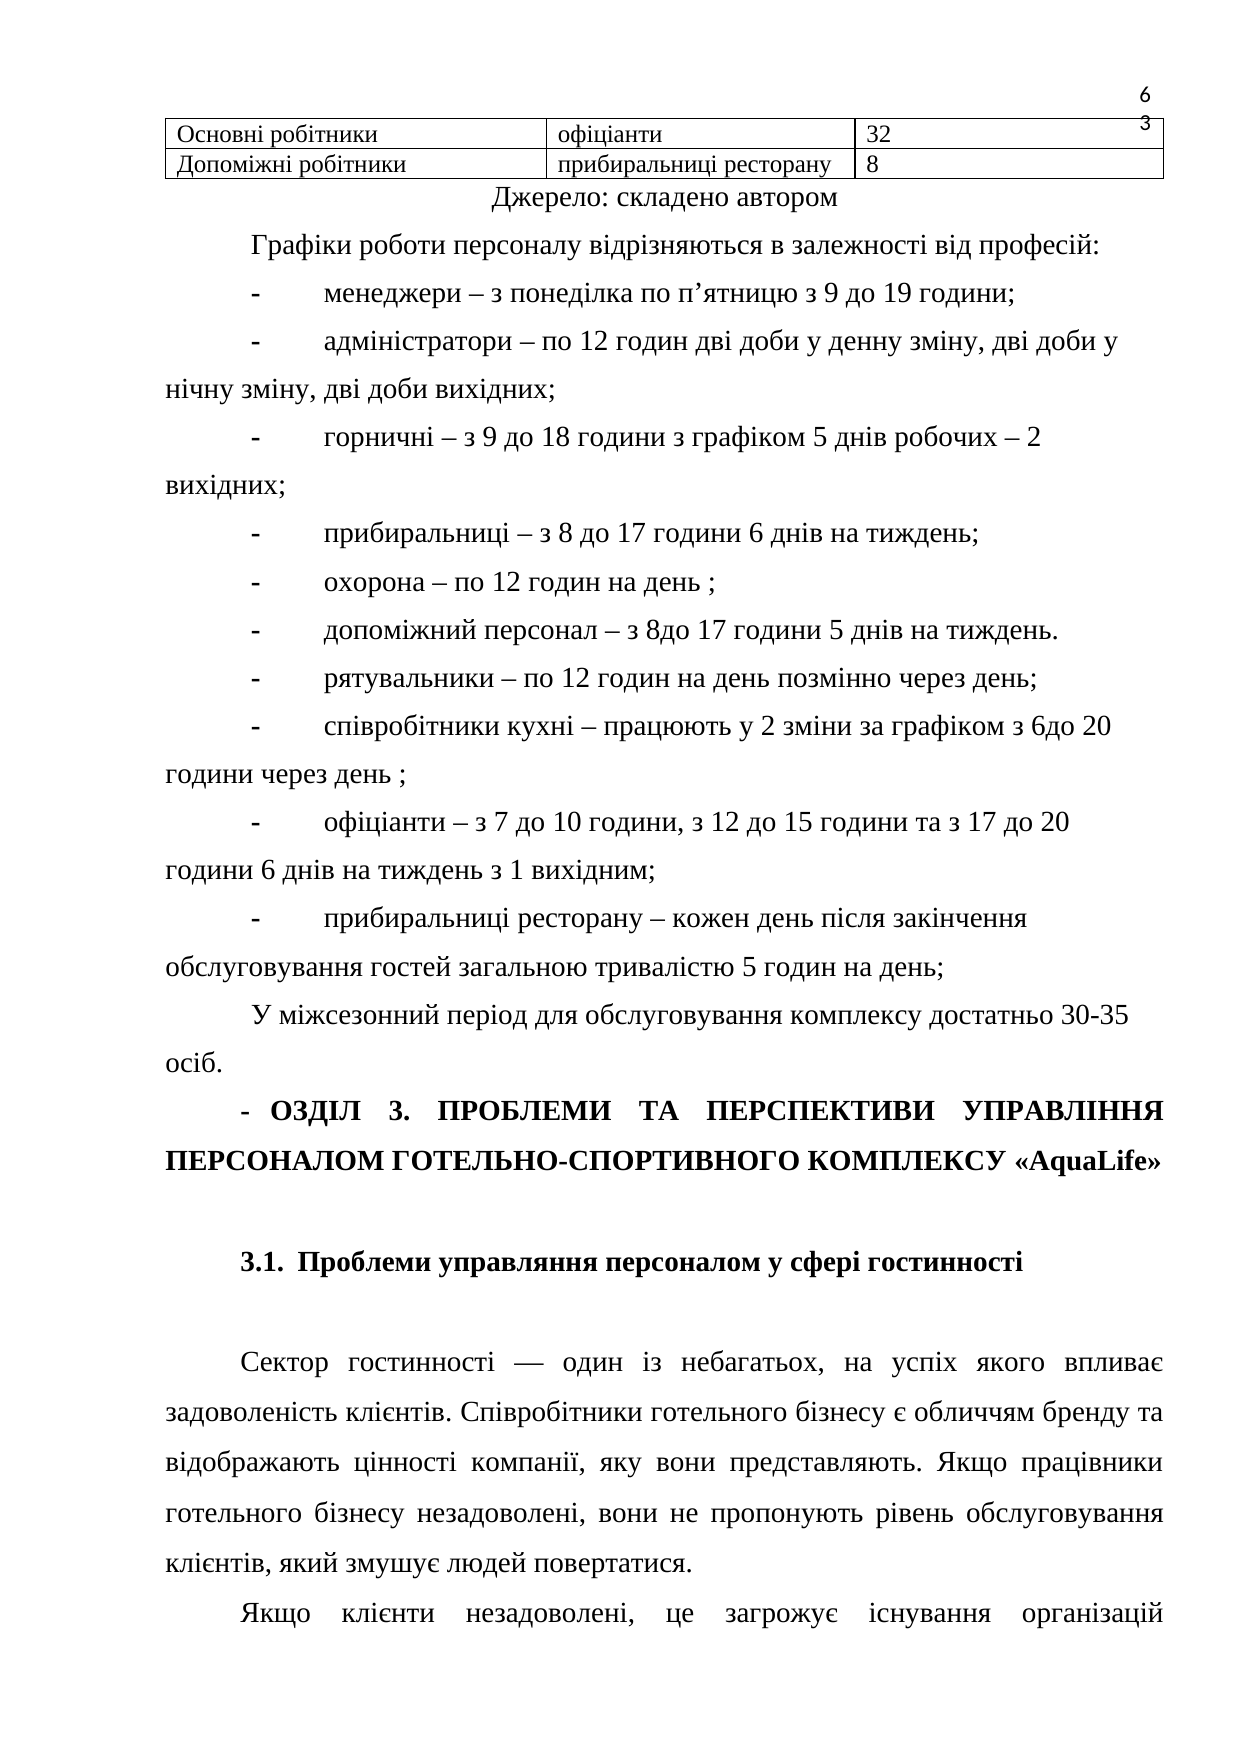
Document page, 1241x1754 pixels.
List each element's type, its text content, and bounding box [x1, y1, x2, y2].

list охорона – по 12 годин на день ; [165, 564, 1164, 597]
list прибиральниці – з 8 до 17 години 6 днів на тиждень; [165, 516, 1164, 549]
text У міжсезонний період для обслуговування комплексу достатньо 30-35 [165, 997, 1164, 1030]
text нічну зміну, дві доби вихідних; [165, 371, 1164, 405]
text осіб. [165, 1045, 1164, 1078]
list адміністратори – по 12 годин дві доби у денну зміну, дві доби у [165, 323, 1164, 357]
text Графіки роботи персоналу відрізняються в залежності від професій: [165, 227, 1164, 260]
list прибиральниці ресторану – кожен день після закінчення [165, 901, 1164, 934]
text вихідних; [165, 467, 1164, 501]
table_cell 32 [856, 119, 1163, 148]
text Джерело: складено автором [165, 179, 1164, 212]
list горничні – з 9 до 18 години з графіком 5 днів робочих – 2 [165, 419, 1164, 453]
text Сектор гостинності — один із небагатьох, на успіх якого впливає задоволеність клієнтів. Співробітники готельного бізнесу є обличчям бренду та відображають цінності компанії, яку вони представляють. Якщо працівники готельного бізнесу незадоволені, вони не пропонують рівень обслуговування клієнтів, який змушує людей повертатися. [165, 1344, 1164, 1579]
list ОЗДІЛ 3. ПРОБЛЕМИ ТА ПЕРСПЕКТИВИ УПРАВЛІННЯ ПЕРСОНАЛОМ ГОТЕЛЬНО-СПОРТИВНОГО КОМПЛЕКСУ «AquaLife» [165, 1093, 1164, 1177]
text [165, 1596, 1164, 1629]
table_cell прибиральниці ресторану [547, 149, 854, 178]
list співробітники кухні – працюють у 2 зміни за графіком з 6до 20 [165, 708, 1164, 742]
text обслуговування гостей загальною тривалістю 5 годин на день; [165, 949, 1164, 982]
list Проблеми управляння персоналом у сфері гостинності [165, 1244, 1164, 1277]
list менеджери – з понеділка по п’ятницю з 9 до 19 години; [165, 275, 1164, 308]
table_cell Допоміжні робітники [166, 149, 546, 178]
list рятувальники – по 12 годин на день позмінно через день; [165, 660, 1164, 693]
table_cell 8 [856, 149, 1163, 178]
list офіціанти – з 7 до 10 години, з 12 до 15 години та з 17 до 20 [165, 804, 1164, 838]
text години через день ; [165, 756, 1164, 790]
text години 6 днів на тиждень з 1 вихідним; [165, 852, 1164, 886]
table_cell Основні робітники [166, 119, 546, 148]
list допоміжний персонал – з 8до 17 години 5 днів на тиждень. [165, 612, 1164, 645]
table_cell офіціанти [547, 119, 854, 148]
